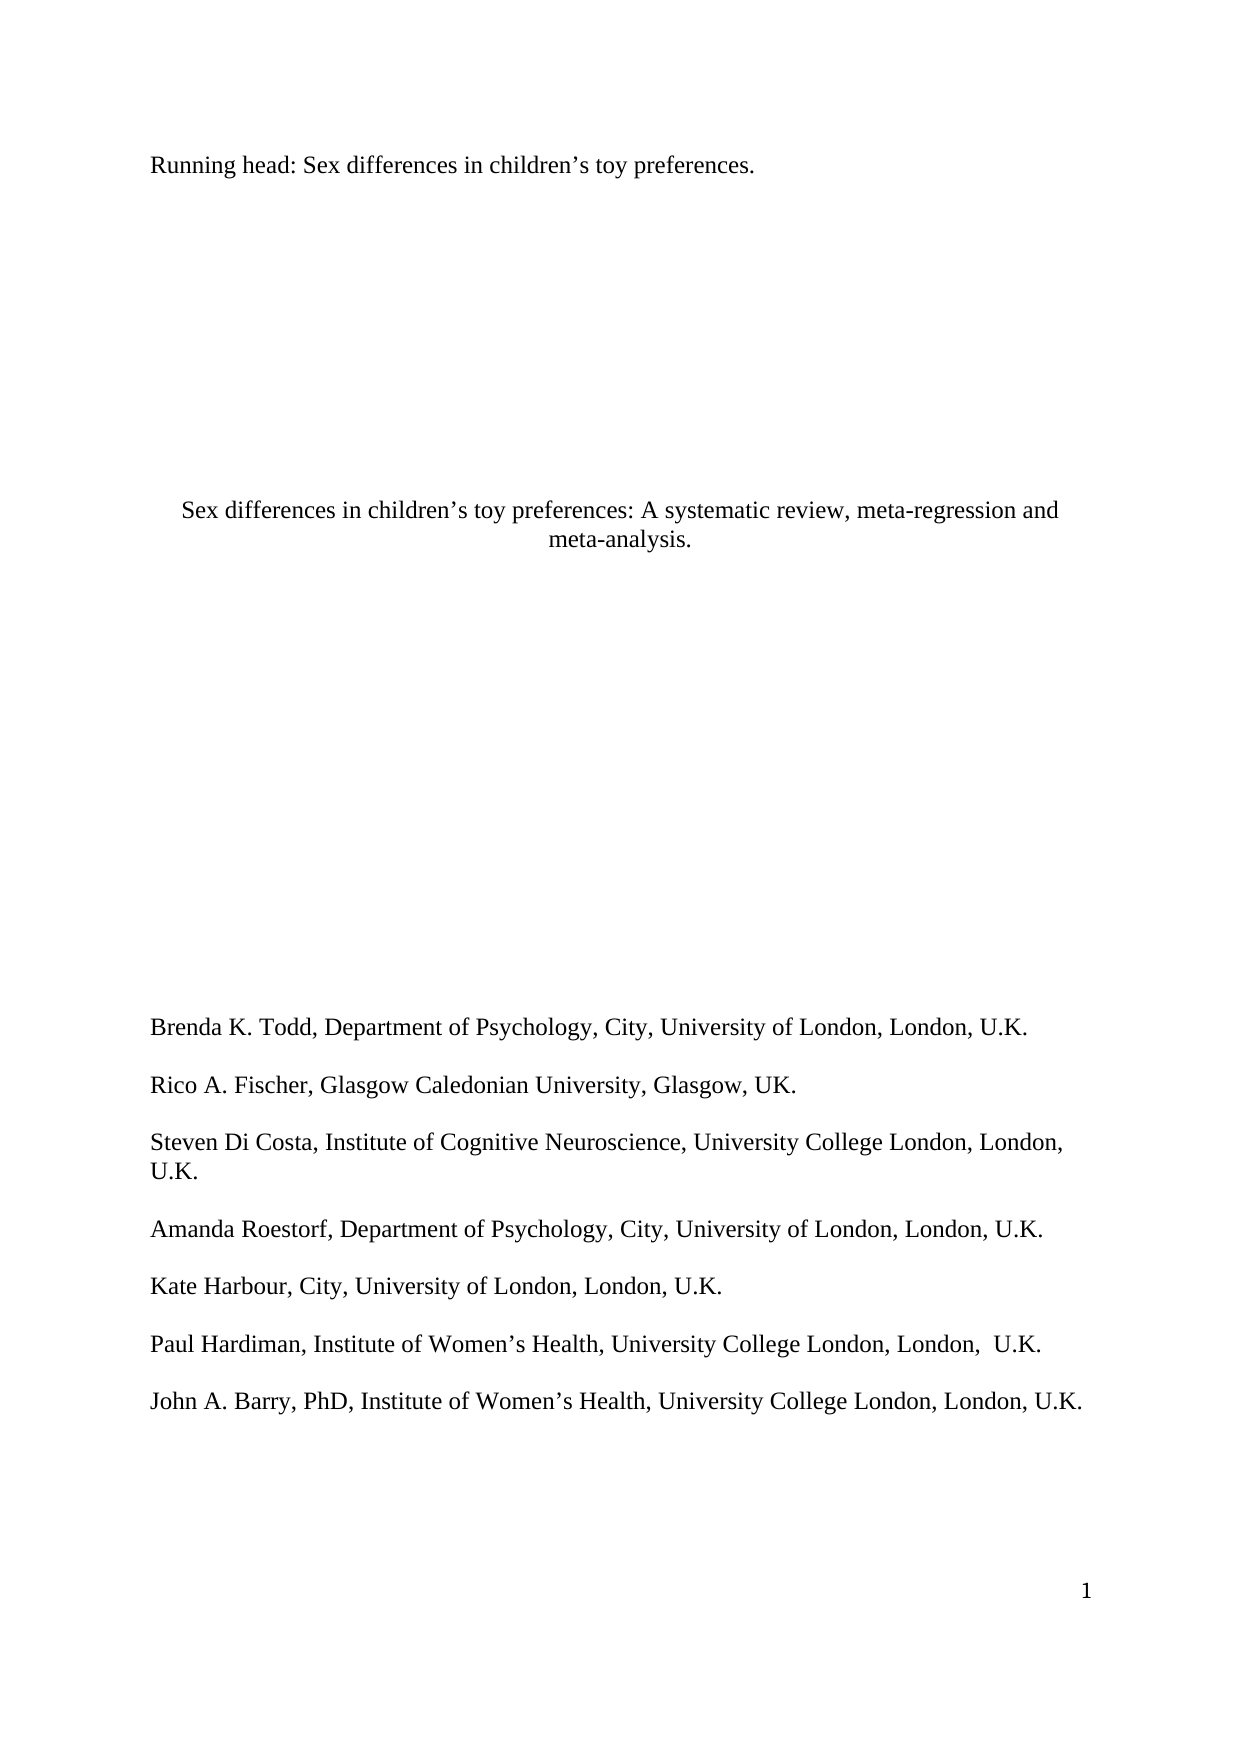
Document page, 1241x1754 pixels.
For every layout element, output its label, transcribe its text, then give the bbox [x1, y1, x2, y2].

text Sex differences in children’s toy preferences: A systematic review, meta-regression and meta-analysis. [150, 495, 1090, 552]
text John A. Barry, PhD, Institute of Women’s Health, University College London, London, U.K. [150, 1386, 1090, 1415]
text Kate Harbour, City, University of London, London, U.K. [150, 1271, 1090, 1300]
text Brenda K. Todd, Department of Psychology, City, University of London, London, U.K. [150, 1012, 1090, 1041]
text Rico A. Fischer, Glasgow Caledonian University, Glasgow, UK. [150, 1070, 1090, 1099]
text Paul Hardiman, Institute of Women’s Health, University College London, London, U.K. [150, 1329, 1090, 1357]
text Running head: Sex differences in children’s toy preferences. [150, 150, 1090, 179]
text Amanda Roestorf, Department of Psychology, City, University of London, London, U.K. [150, 1214, 1090, 1242]
text Steven Di Costa, Institute of Cognitive Neuroscience, University College London, London, U.K. [150, 1127, 1090, 1185]
